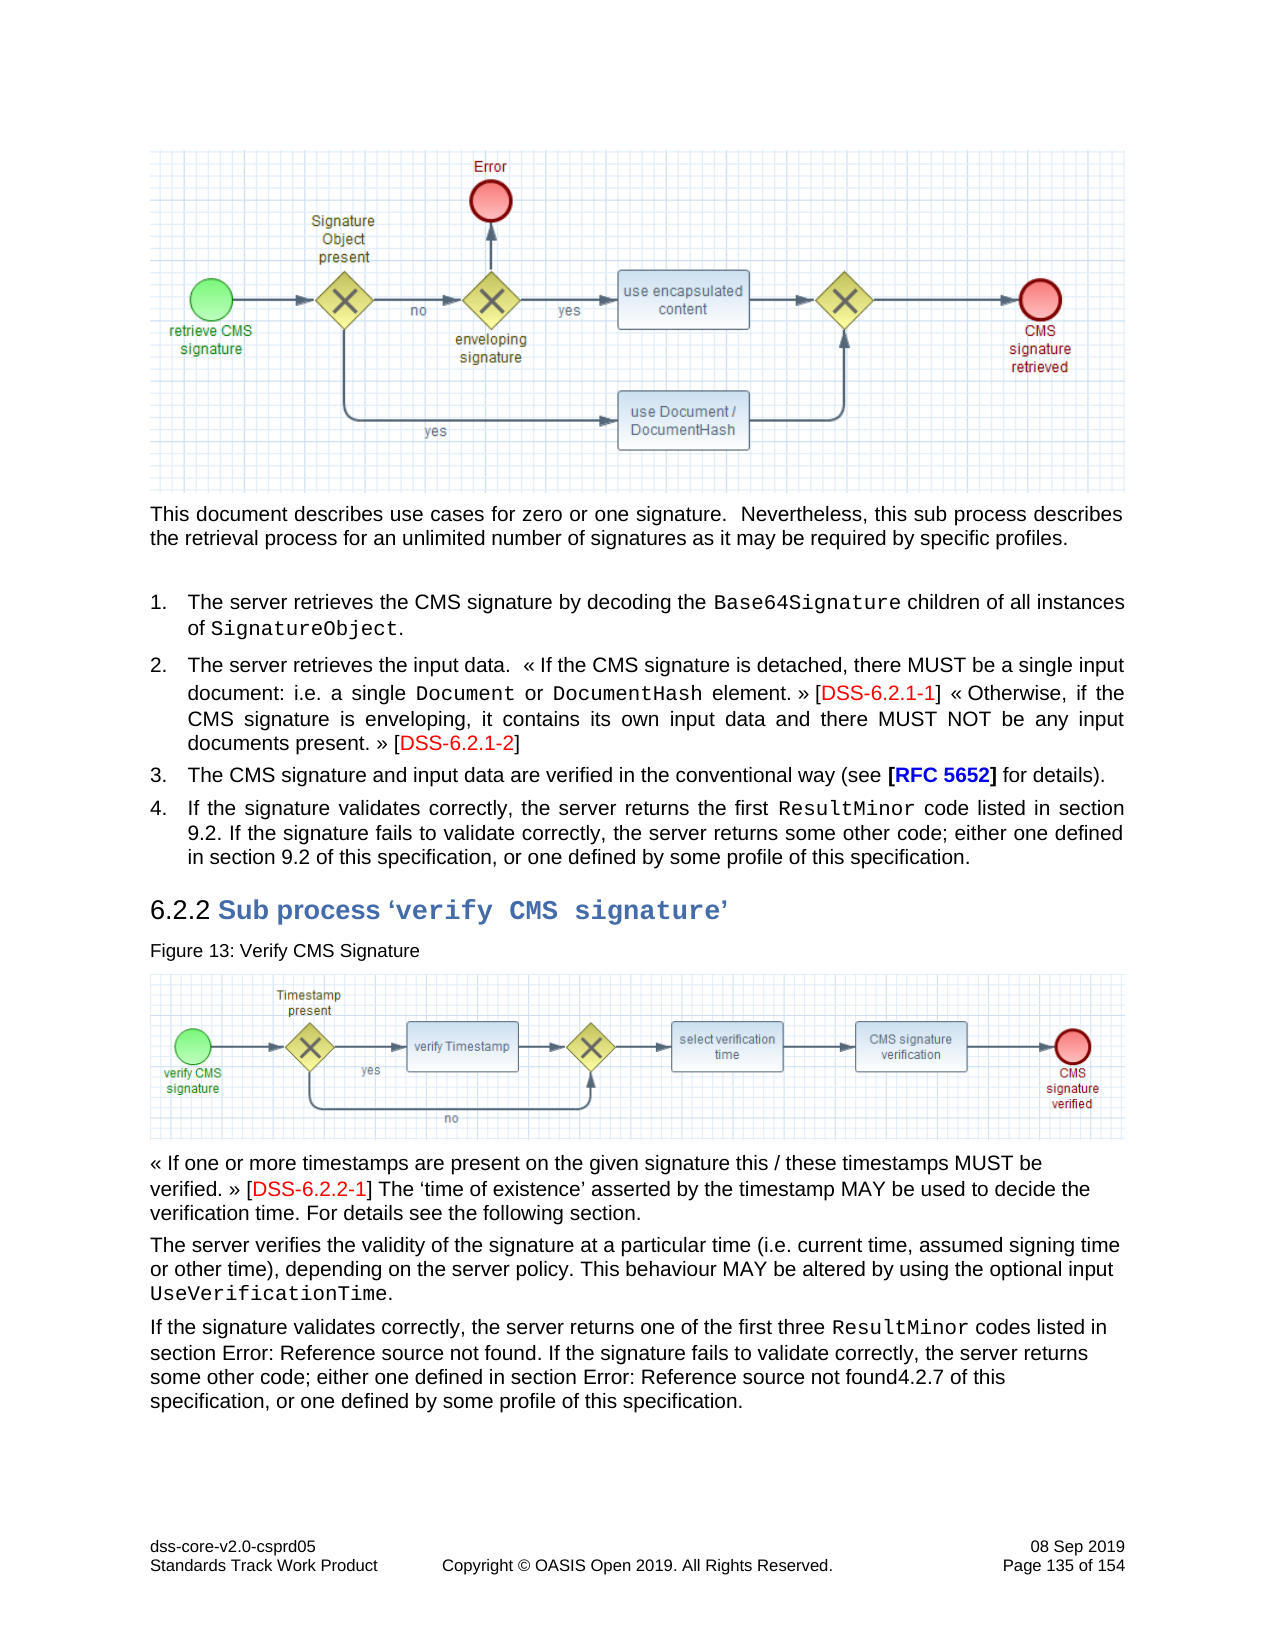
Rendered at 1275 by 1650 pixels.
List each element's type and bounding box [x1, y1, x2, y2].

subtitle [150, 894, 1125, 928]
picture [150, 974, 1125, 1140]
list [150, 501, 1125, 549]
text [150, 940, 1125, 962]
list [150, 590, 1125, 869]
picture [150, 150, 1125, 493]
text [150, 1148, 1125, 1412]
